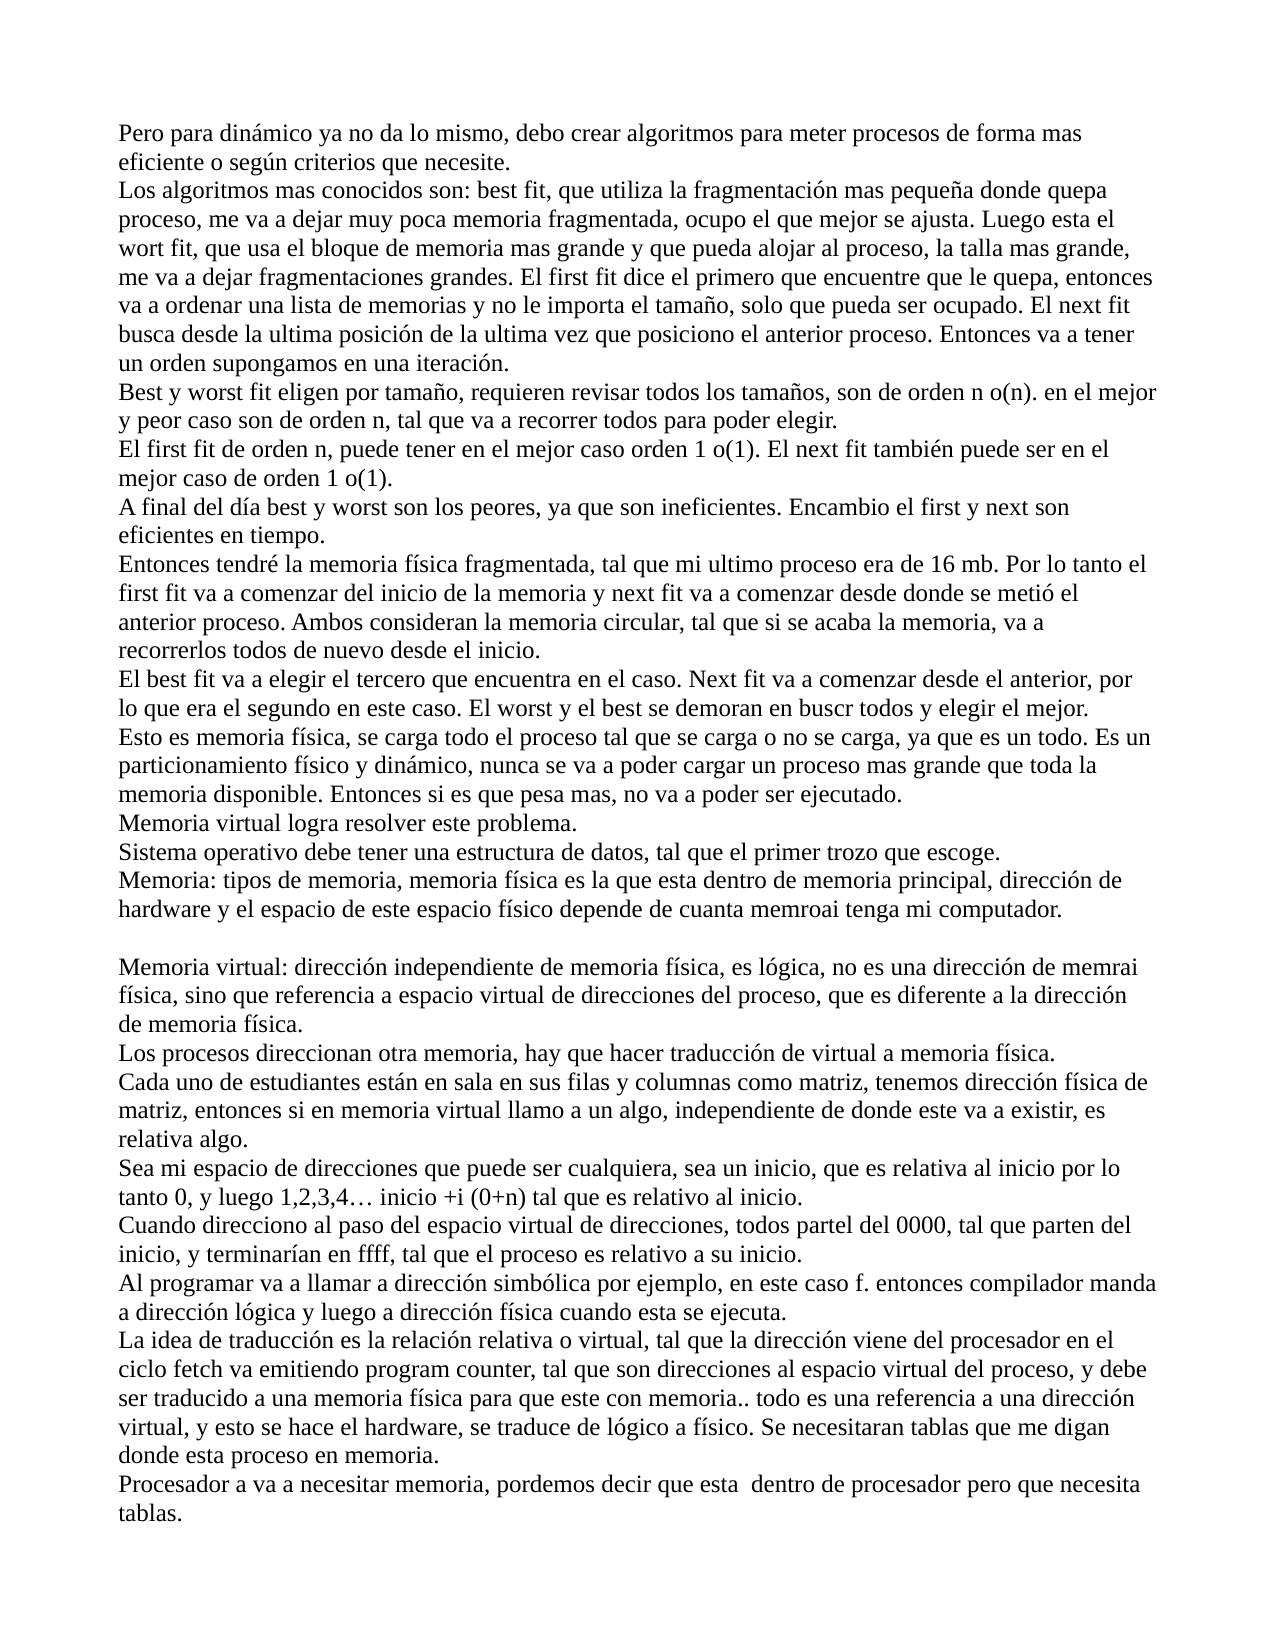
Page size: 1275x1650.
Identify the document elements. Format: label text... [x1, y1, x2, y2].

text Al programar va a llamar a dirección simbólica por ejemplo, en este caso f. entonces compilador manda a dirección lógica y luego a dirección física cuando esta se ejecuta. [118, 1268, 1157, 1326]
text Sistema operativo debe tener una estructura de datos, tal que el primer trozo que escoge. [118, 837, 1157, 866]
text Best y worst fit eligen por tamaño, requieren revisar todos los tamaños, son de orden n o(n). en el mejor y peor caso son de orden n, tal que va a recorrer todos para poder elegir. [118, 377, 1157, 434]
text Los algoritmos mas conocidos son: best fit, que utiliza la fragmentación mas pequeña donde quepa proceso, me va a dejar muy poca memoria fragmentada, ocupo el que mejor se ajusta. Luego esta el wort fit, que usa el bloque de memoria mas grande y que pueda alojar al proceso, la talla mas grande, me va a dejar fragmentaciones grandes. El first fit dice el primero que encuentre que le quepa, entonces va a ordenar una lista de memorias y no le importa el tamaño, solo que pueda ser ocupado. El next fit busca desde la ultima posición de la ultima vez que posiciono el anterior proceso. Entonces va a tener un orden supongamos en una iteración. [118, 176, 1157, 377]
text Procesador a va a necesitar memoria, pordemos decir que esta dentro de procesador pero que necesita tablas. [118, 1469, 1157, 1527]
text Memoria: tipos de memoria, memoria física es la que esta dentro de memoria principal, dirección de hardware y el espacio de este espacio físico depende de cuanta memroai tenga mi computador. [118, 866, 1157, 923]
text Memoria virtual logra resolver este problema. [118, 808, 1157, 837]
text La idea de traducción es la relación relativa o virtual, tal que la dirección viene del procesador en el ciclo fetch va emitiendo program counter, tal que son direcciones al espacio virtual del proceso, y debe ser traducido a una memoria física para que este con memoria.. todo es una referencia a una dirección virtual, y esto se hace el hardware, se traduce de lógico a físico. Se necesitaran tablas que me digan donde esta proceso en memoria. [118, 1326, 1157, 1469]
text Cada uno de estudiantes están en sala en sus filas y columnas como matriz, tenemos dirección física de matriz, entonces si en memoria virtual llamo a un algo, independiente de donde este va a existir, es relativa algo. [118, 1067, 1157, 1153]
text El first fit de orden n, puede tener en el mejor caso orden 1 o(1). El next fit también puede ser en el mejor caso de orden 1 o(1). [118, 434, 1157, 492]
text Los procesos direccionan otra memoria, hay que hacer traducción de virtual a memoria física. [118, 1038, 1157, 1067]
text Pero para dinámico ya no da lo mismo, debo crear algoritmos para meter procesos de forma mas eficiente o según criterios que necesite. [118, 118, 1157, 176]
text A final del día best y worst son los peores, ya que son ineficientes. Encambio el first y next son eficientes en tiempo. [118, 492, 1157, 549]
text Entonces tendré la memoria física fragmentada, tal que mi ultimo proceso era de 16 mb. Por lo tanto el first fit va a comenzar del inicio de la memoria y next fit va a comenzar desde donde se metió el anterior proceso. Ambos consideran la memoria circular, tal que si se acaba la memoria, va a recorrerlos todos de nuevo desde el inicio. [118, 549, 1157, 664]
text Memoria virtual: dirección independiente de memoria física, es lógica, no es una dirección de memrai física, sino que referencia a espacio virtual de direcciones del proceso, que es diferente a la dirección de memoria física. [118, 952, 1157, 1038]
text Cuando direcciono al paso del espacio virtual de direcciones, todos partel del 0000, tal que parten del inicio, y terminarían en ffff, tal que el proceso es relativo a su inicio. [118, 1211, 1157, 1268]
text Esto es memoria física, se carga todo el proceso tal que se carga o no se carga, ya que es un todo. Es un particionamiento físico y dinámico, nunca se va a poder cargar un proceso mas grande que toda la memoria disponible. Entonces si es que pesa mas, no va a poder ser ejecutado. [118, 722, 1157, 808]
text El best fit va a elegir el tercero que encuentra en el caso. Next fit va a comenzar desde el anterior, por lo que era el segundo en este caso. El worst y el best se demoran en buscr todos y elegir el mejor. [118, 664, 1157, 722]
text Sea mi espacio de direcciones que puede ser cualquiera, sea un inicio, que es relativa al inicio por lo tanto 0, y luego 1,2,3,4… inicio +i (0+n) tal que es relativo al inicio. [118, 1153, 1157, 1211]
